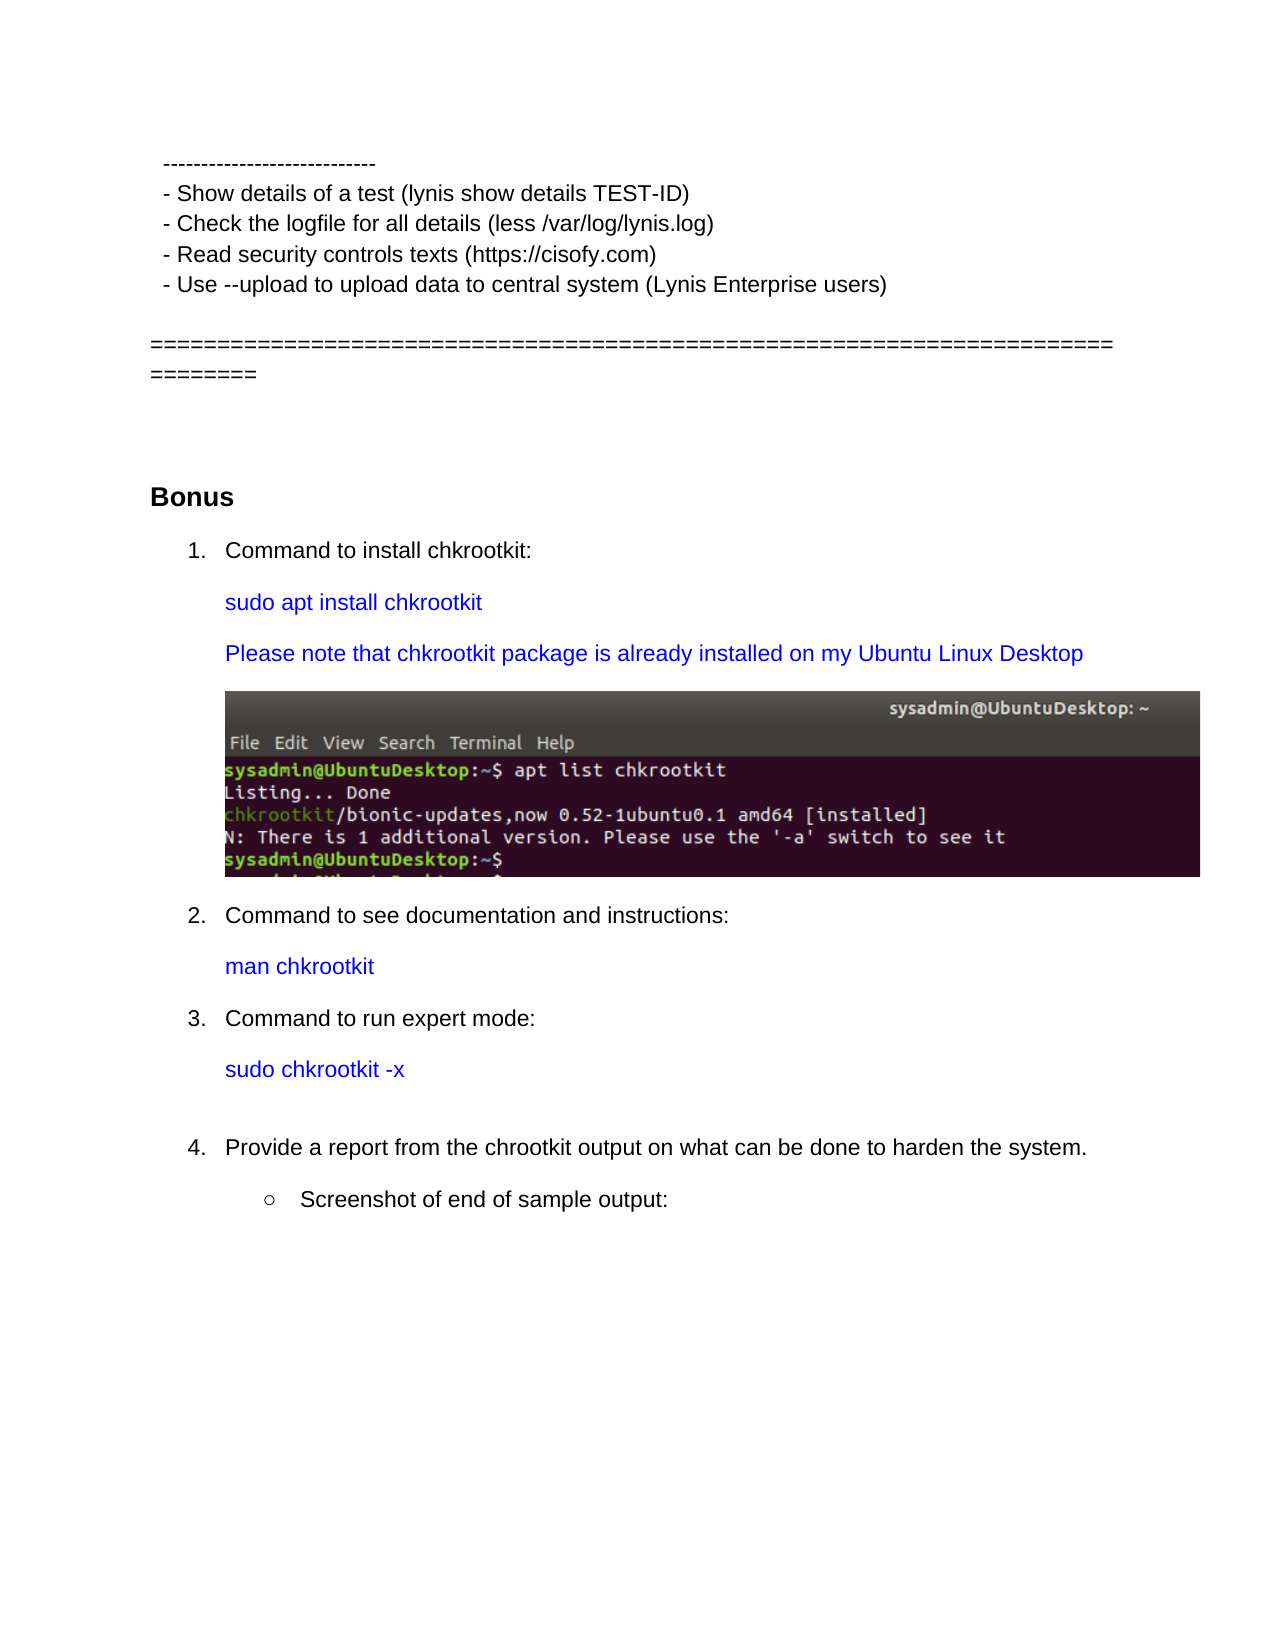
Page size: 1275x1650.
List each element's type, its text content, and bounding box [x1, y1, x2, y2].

text - Check the logfile for all details (less /var/log/lynis.log) [150, 210, 1125, 237]
subtitle Bonus [150, 481, 1125, 512]
text sudo apt install chkrootkit [225, 589, 1125, 615]
text sudo chkrootkit -x [225, 1056, 1125, 1109]
list Provide a report from the chrootkit output on what can be done to harden the system. [187, 1134, 1125, 1186]
list Command to install chkrootkit: [187, 537, 1125, 564]
list Command to run expert mode: [187, 1005, 1125, 1031]
picture [225, 691, 1200, 877]
text - Show details of a test (lynis show details TEST-ID) [150, 180, 1125, 207]
text Please note that chkrootkit package is already installed on my Ubuntu Linux Desktop [225, 640, 1125, 667]
text man chkrootkit [225, 953, 1125, 980]
text ================================================================================ [150, 331, 1125, 388]
list Command to see documentation and instructions: [187, 902, 1125, 928]
text - Use --upload to upload data to central system (Lynis Enterprise users) [150, 271, 1125, 297]
text - Read security controls texts (https://cisofy.com) [150, 241, 1125, 267]
list Screenshot of end of sample output: [262, 1186, 1125, 1213]
text ---------------------------- [150, 150, 1125, 176]
